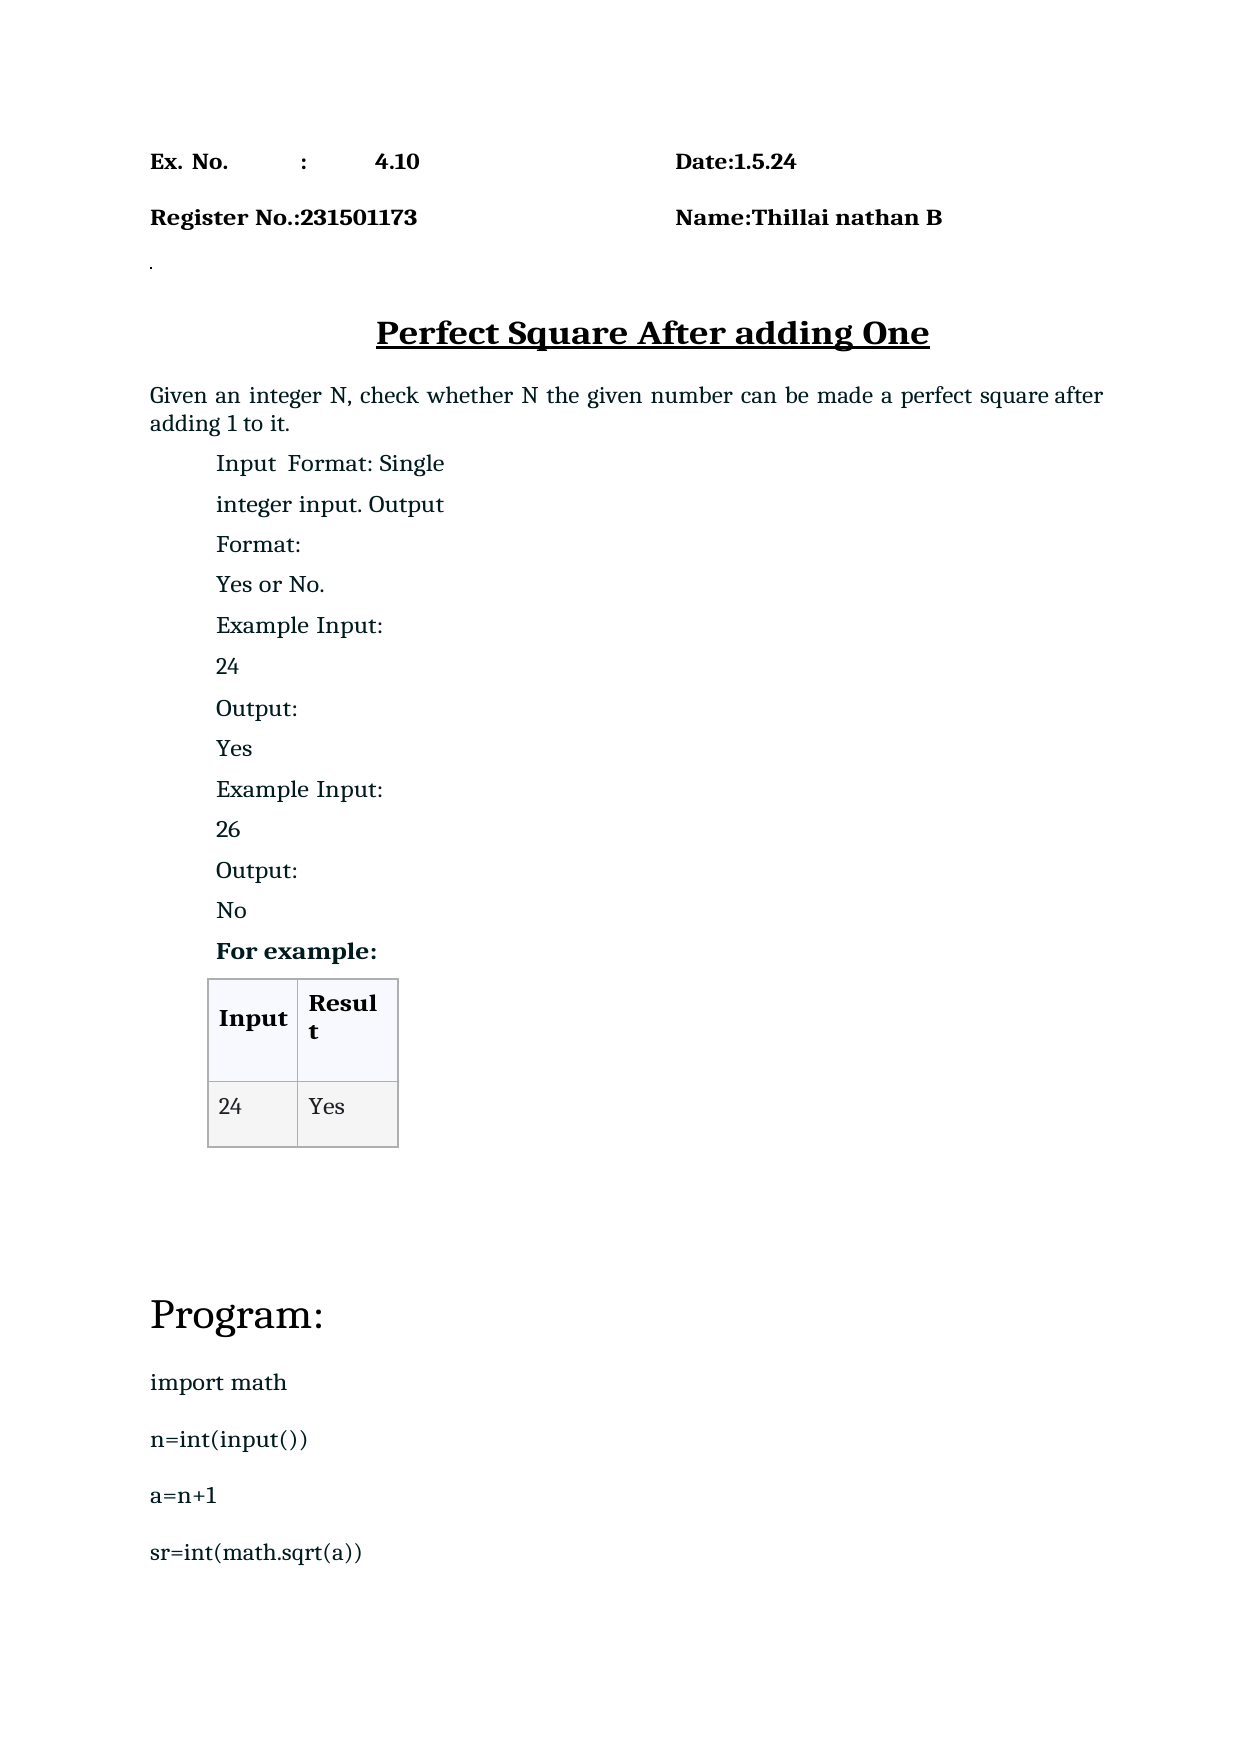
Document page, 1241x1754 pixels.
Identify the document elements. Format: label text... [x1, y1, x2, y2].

text Given an integer N, check whether N the given number can be made a perfect square after adding 1 to it. [150, 382, 1136, 437]
subtitle Program: [150, 1291, 1203, 1339]
text import math n=int(input()) a=n+1 sr=int(math.sqrt(a)) [150, 1369, 379, 1566]
text Output: [216, 856, 1203, 884]
table_cell Yes [298, 1082, 397, 1146]
text Input Format: Single integer input. Output Format: [216, 450, 444, 558]
text For example: [216, 938, 1203, 966]
text 24 [216, 653, 389, 680]
subtitle Perfect Square After adding One [175, 314, 1130, 352]
text Yes or No. [216, 571, 389, 599]
text Example Input: 26 [216, 776, 390, 843]
text Output: [216, 693, 1203, 722]
table_header Resul t [298, 980, 397, 1081]
text Yes [216, 735, 1203, 762]
text Register No.:231501173 Name:Thillai nathan B [150, 204, 1203, 231]
table_cell 24 [209, 1082, 297, 1146]
text No [216, 897, 1203, 925]
table_header Input [209, 980, 297, 1081]
text Example Input: [216, 612, 389, 639]
text Ex. No. : 4.10 Date:1.5.24 [150, 149, 1203, 175]
